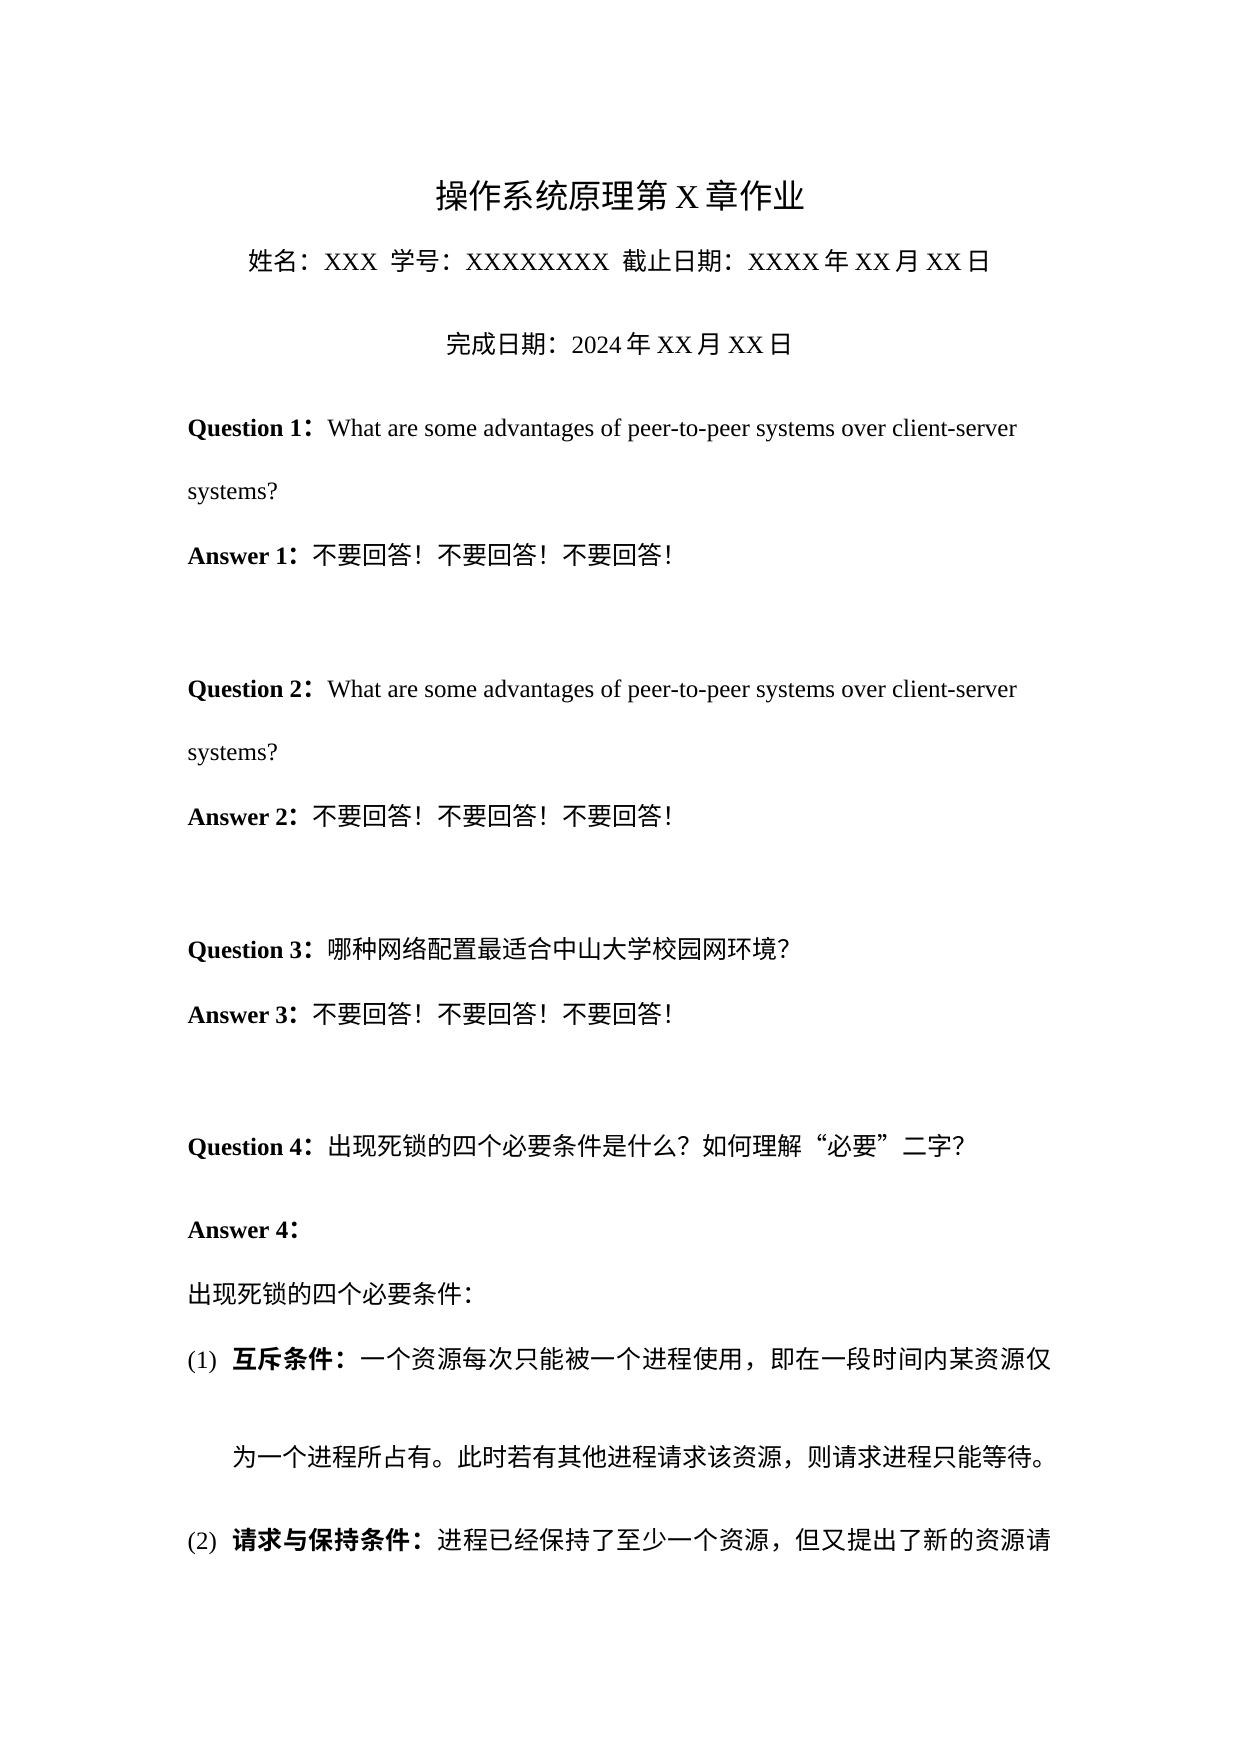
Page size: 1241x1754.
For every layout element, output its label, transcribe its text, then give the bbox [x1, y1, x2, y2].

text Answer 4： [187, 1195, 1053, 1260]
text 完成日期：2024年XX月XX日 [187, 310, 1053, 375]
text 姓名：XXX 学号：XXXXXXXX 截止日期：XXXX年XX月XX日 [187, 227, 1053, 292]
text Answer 3：不要回答！不要回答！不要回答！ [187, 980, 1053, 1045]
text Question 2：What are some advantages of peer-to-peer systems over client-server systems? [187, 654, 1053, 768]
text Question 3：哪种网络配置最适合中山大学校园网环境？ [187, 915, 1053, 980]
text Answer 1：不要回答！不要回答！不要回答！ [187, 521, 1053, 586]
text Question 4：出现死锁的四个必要条件是什么？如何理解“必要”二字？ [187, 1112, 1053, 1177]
text Answer 2：不要回答！不要回答！不要回答！ [187, 782, 1053, 847]
text 操作系统原理第X章作业 [187, 162, 1053, 227]
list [187, 1506, 1053, 1571]
text 出现死锁的四个必要条件： [187, 1260, 1053, 1325]
text Question 1：What are some advantages of peer-to-peer systems over client-server systems? [187, 393, 1053, 507]
list 互斥条件：一个资源每次只能被一个进程使用，即在一段时间内某资源仅为一个进程所占有。此时若有其他进程请求该资源，则请求进程只能等待。 [187, 1325, 1053, 1488]
